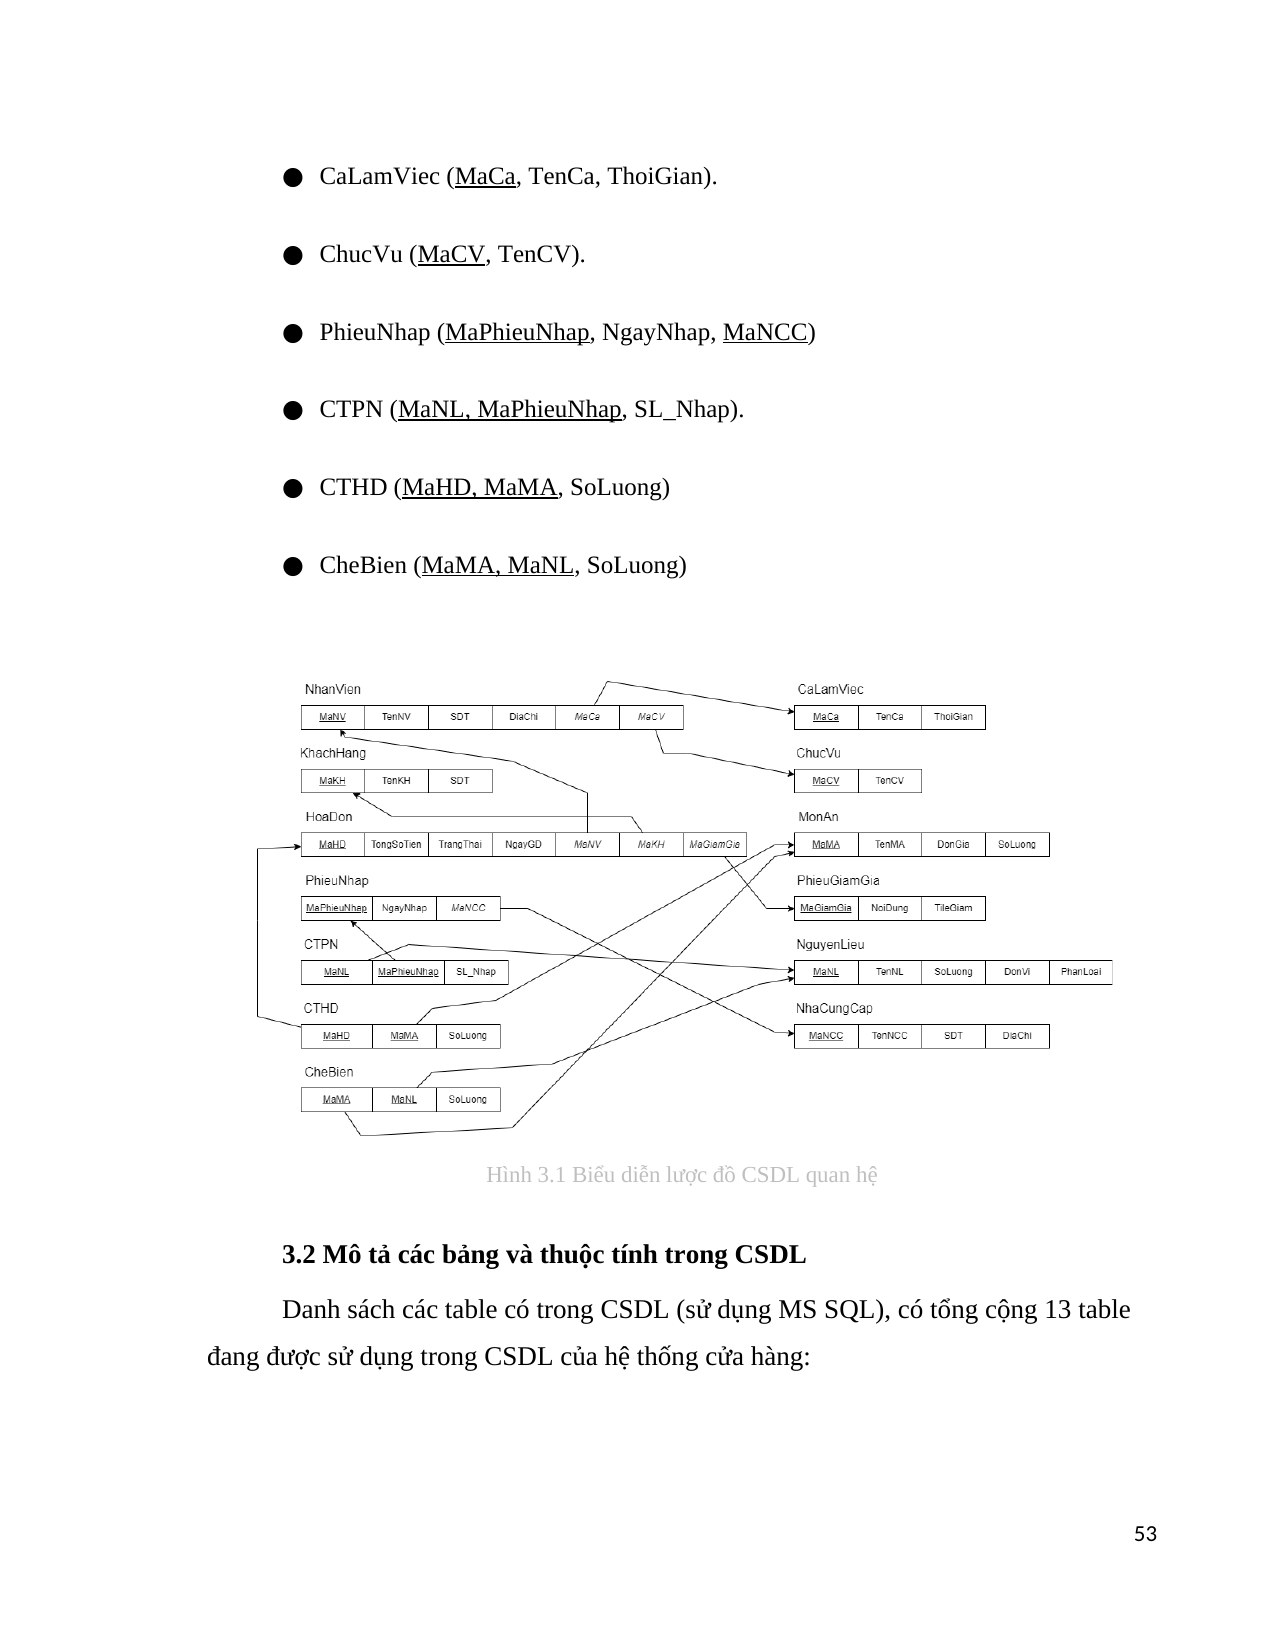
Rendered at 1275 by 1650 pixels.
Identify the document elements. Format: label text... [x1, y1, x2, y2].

list CaLamViec (MaCa, TenCa, ThoiGian). [282, 148, 1157, 199]
list ChucVu (MaCV, TenCV). [282, 225, 1157, 277]
picture [251, 675, 1113, 1143]
subtitle 3.2 Mô tả các bảng và thuộc tính trong CSDL [207, 1238, 1157, 1269]
list CheBien (MaMA, MaNL, SoLuong) [282, 536, 1157, 587]
text Danh sách các table có trong CSDL (sử dụng MS SQL), có tổng cộng 13 table đang được sử dụng trong CSDL của hệ thống cửa hàng: [207, 1293, 1157, 1371]
text Hình 3.1 Biểu diễn lược đồ CSDL quan hệ [207, 1161, 1157, 1187]
list PhieuNhap (MaPhieuNhap, NgayNhap, MaNCC) [282, 303, 1157, 354]
list CTPN (MaNL, MaPhieuNhap, SL_Nhap). [282, 381, 1157, 432]
list CTHD (MaHD, MaMA, SoLuong) [282, 458, 1157, 510]
